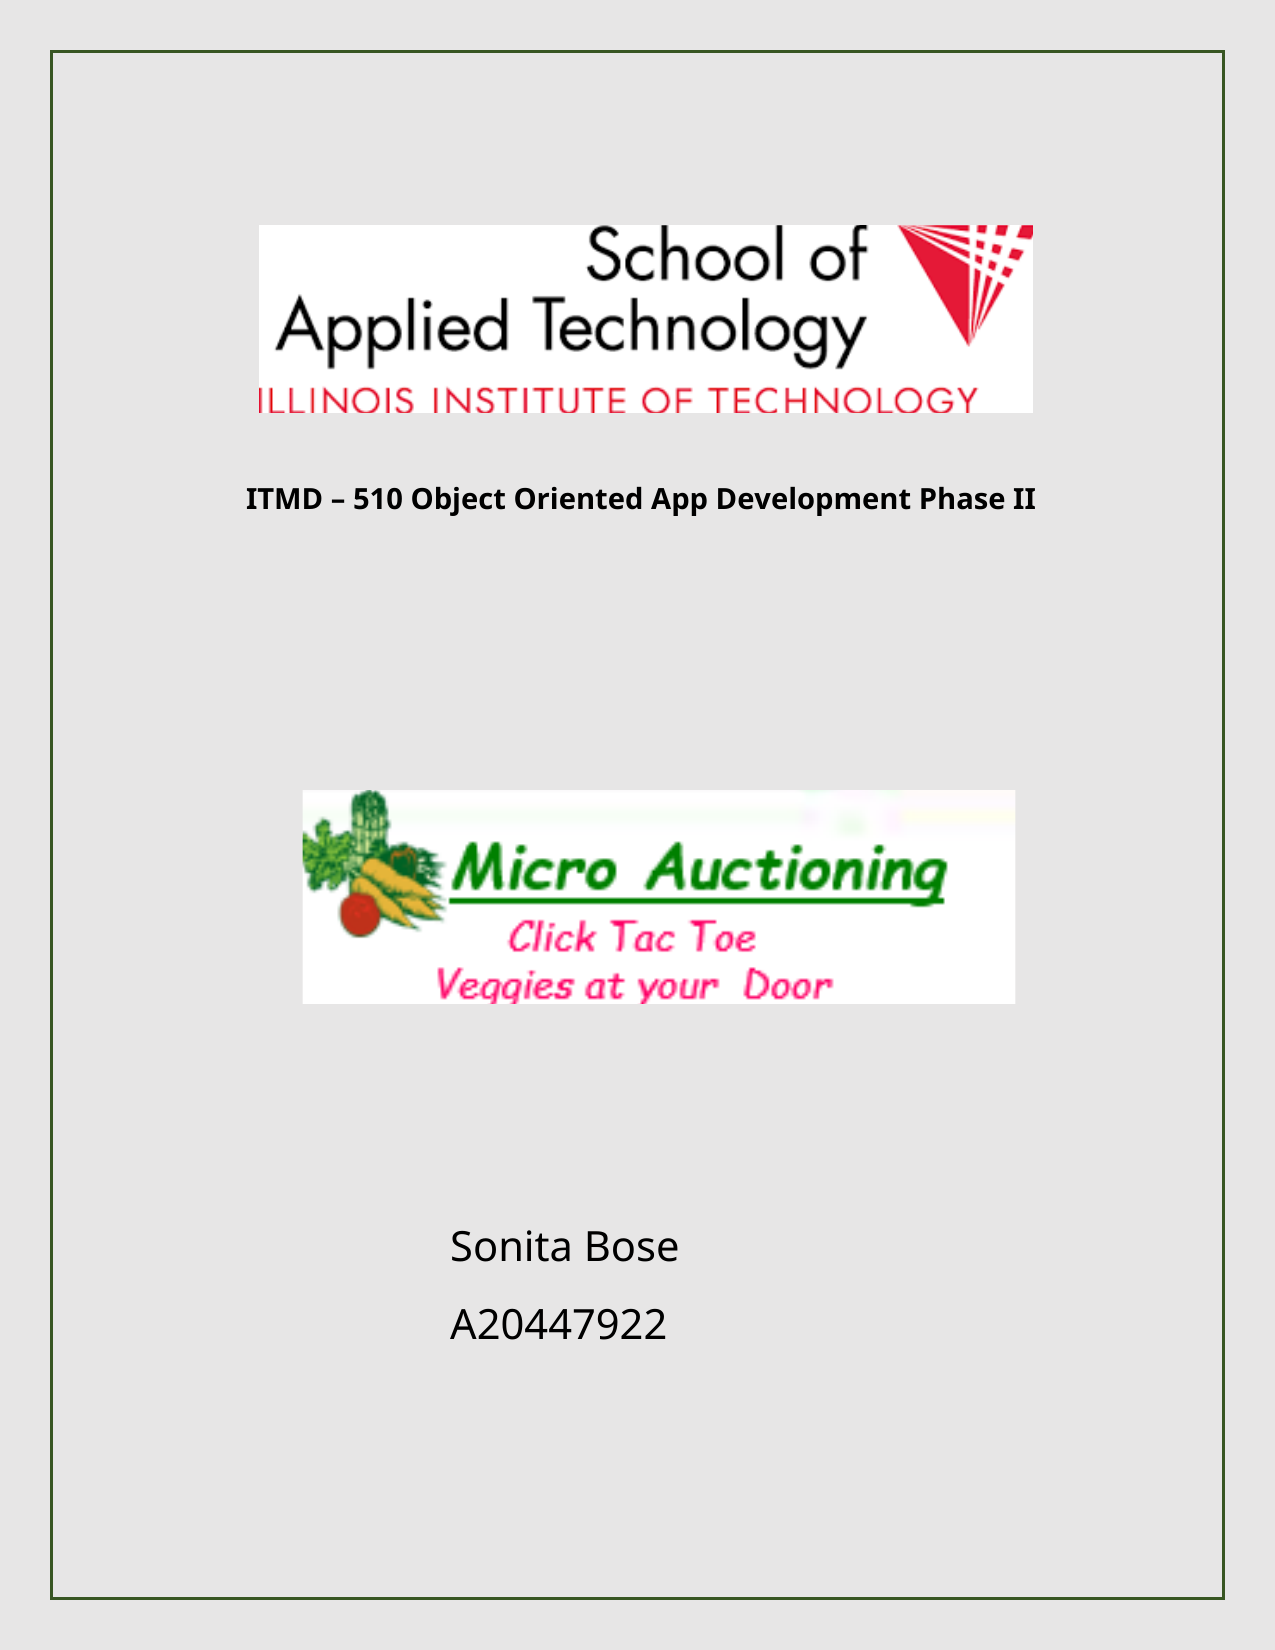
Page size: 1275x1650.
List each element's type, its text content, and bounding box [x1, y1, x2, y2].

picture [300, 790, 1015, 1002]
picture [259, 225, 1033, 413]
text ITMD – 510 Object Oriented App Development Phase II [225, 478, 1125, 518]
text Sonita Bose [375, 1217, 1125, 1274]
text A20447922 [450, 1295, 1125, 1352]
